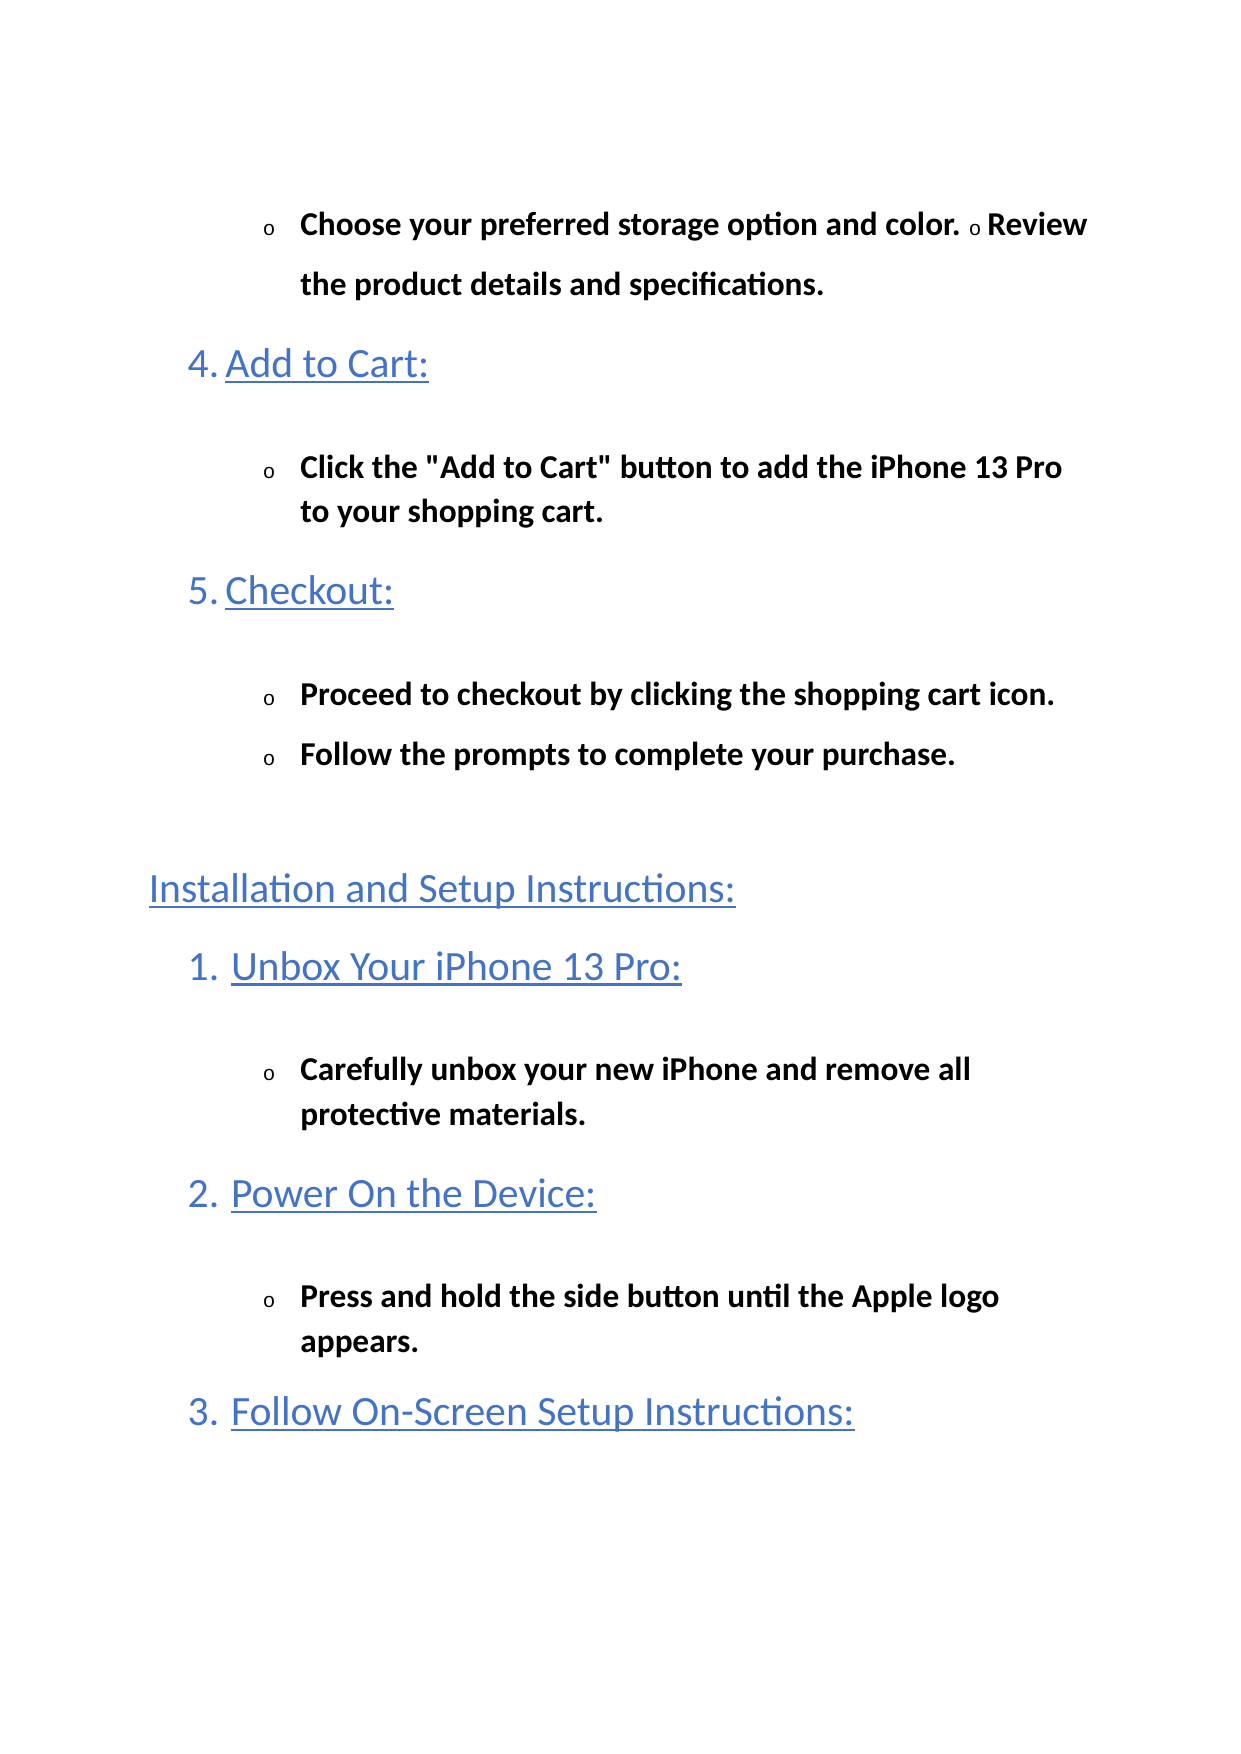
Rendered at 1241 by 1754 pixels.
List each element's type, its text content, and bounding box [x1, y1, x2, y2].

text Installation and Setup Instructions: [148, 862, 1101, 913]
list Add to Cart: [187, 337, 1101, 388]
list Follow the prompts to complete your purchase. [263, 733, 1099, 774]
list Checkout: [187, 564, 1101, 615]
text 2. Power On the Device: [187, 1167, 1101, 1218]
text 1. Unbox Your iPhone 13 Pro: [187, 940, 1101, 991]
list Choose your preferred storage option and color. o Review the product details and specifications. [263, 203, 1099, 304]
list Carefully unbox your new iPhone and remove all protective materials. [263, 1048, 1099, 1133]
list Click the "Add to Cart" button to add the iPhone 13 Pro to your shopping cart. [263, 446, 1099, 531]
list Proceed to checkout by clicking the shopping cart icon. [263, 673, 1099, 713]
text 3. Follow On-Screen Setup Instructions: [187, 1385, 1101, 1436]
list Press and hold the side button until the Apple logo appears. [263, 1275, 1099, 1361]
